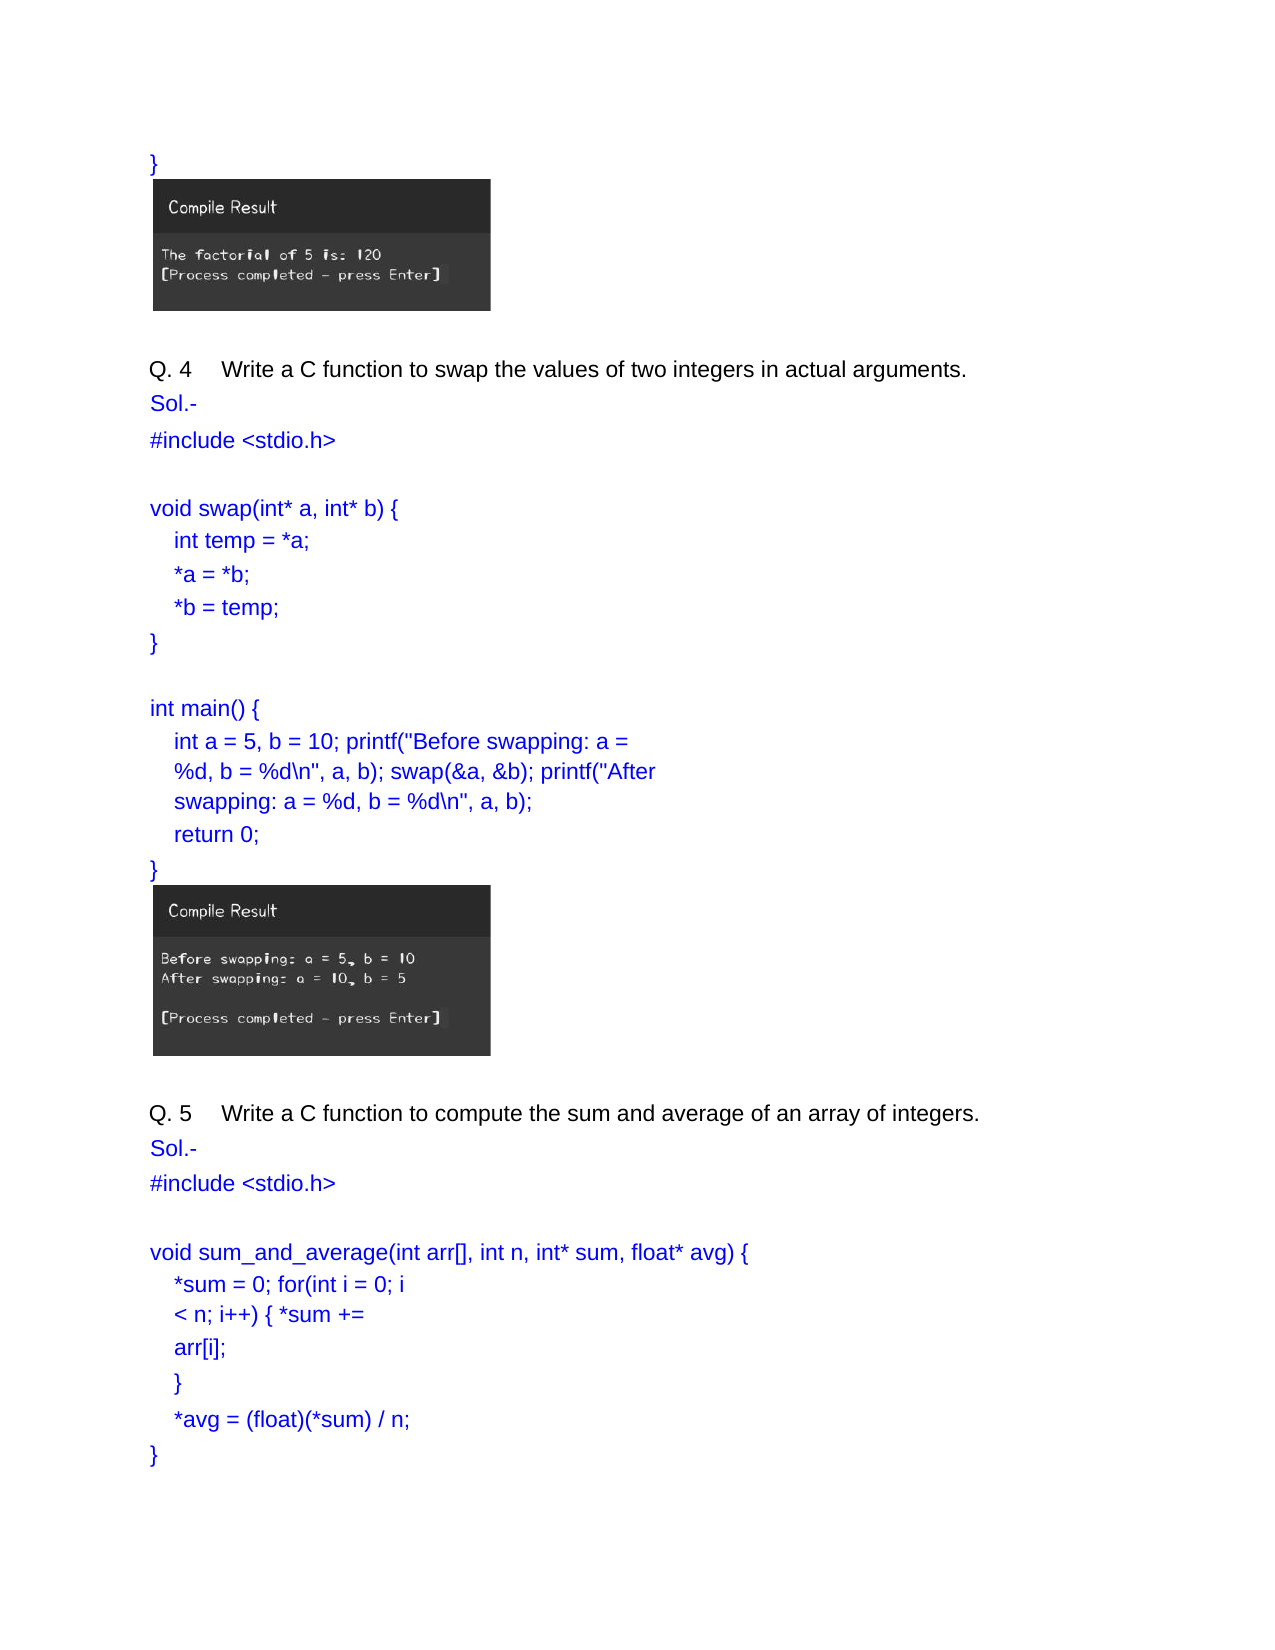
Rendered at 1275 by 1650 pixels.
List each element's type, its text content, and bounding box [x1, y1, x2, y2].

text Sol.- [150, 390, 801, 416]
text } [150, 150, 801, 176]
text } [174, 1369, 801, 1396]
text int main() { [150, 695, 801, 722]
text #include <stdio.h> [150, 1170, 801, 1197]
text void swap(int* a, int* b) { [150, 494, 801, 521]
picture [153, 179, 491, 311]
text int temp = *a; [174, 527, 801, 554]
text arr[i]; [174, 1334, 801, 1361]
text *avg = (float)(*sum) / n; [174, 1406, 801, 1432]
text int a = 5, b = 10; printf("Before swapping: a = %d, b = %d\n", a, b); swap(&a, &b); printf("After swapping: a = %d, b = %d\n", a, b); [174, 728, 658, 814]
text } [150, 856, 801, 882]
text } [150, 629, 801, 655]
text void sum_and_average(int arr[], int n, int* sum, float* avg) { [150, 1238, 801, 1265]
text Q. 5 Write a C function to compute the sum and average of an array of integers. [148, 1100, 1120, 1127]
text return 0; [174, 821, 801, 847]
text *a = *b; [174, 561, 801, 587]
text } [150, 1441, 801, 1467]
picture [153, 885, 491, 1056]
text Q. 4 Write a C function to swap the values of two integers in actual arguments. [148, 356, 1120, 382]
text #include <stdio.h> [150, 427, 801, 453]
text *b = temp; [174, 593, 801, 620]
text *sum = 0; for(int i = 0; i [174, 1271, 801, 1298]
text Sol.- [150, 1134, 801, 1161]
text < n; i++) { *sum += [174, 1301, 801, 1327]
